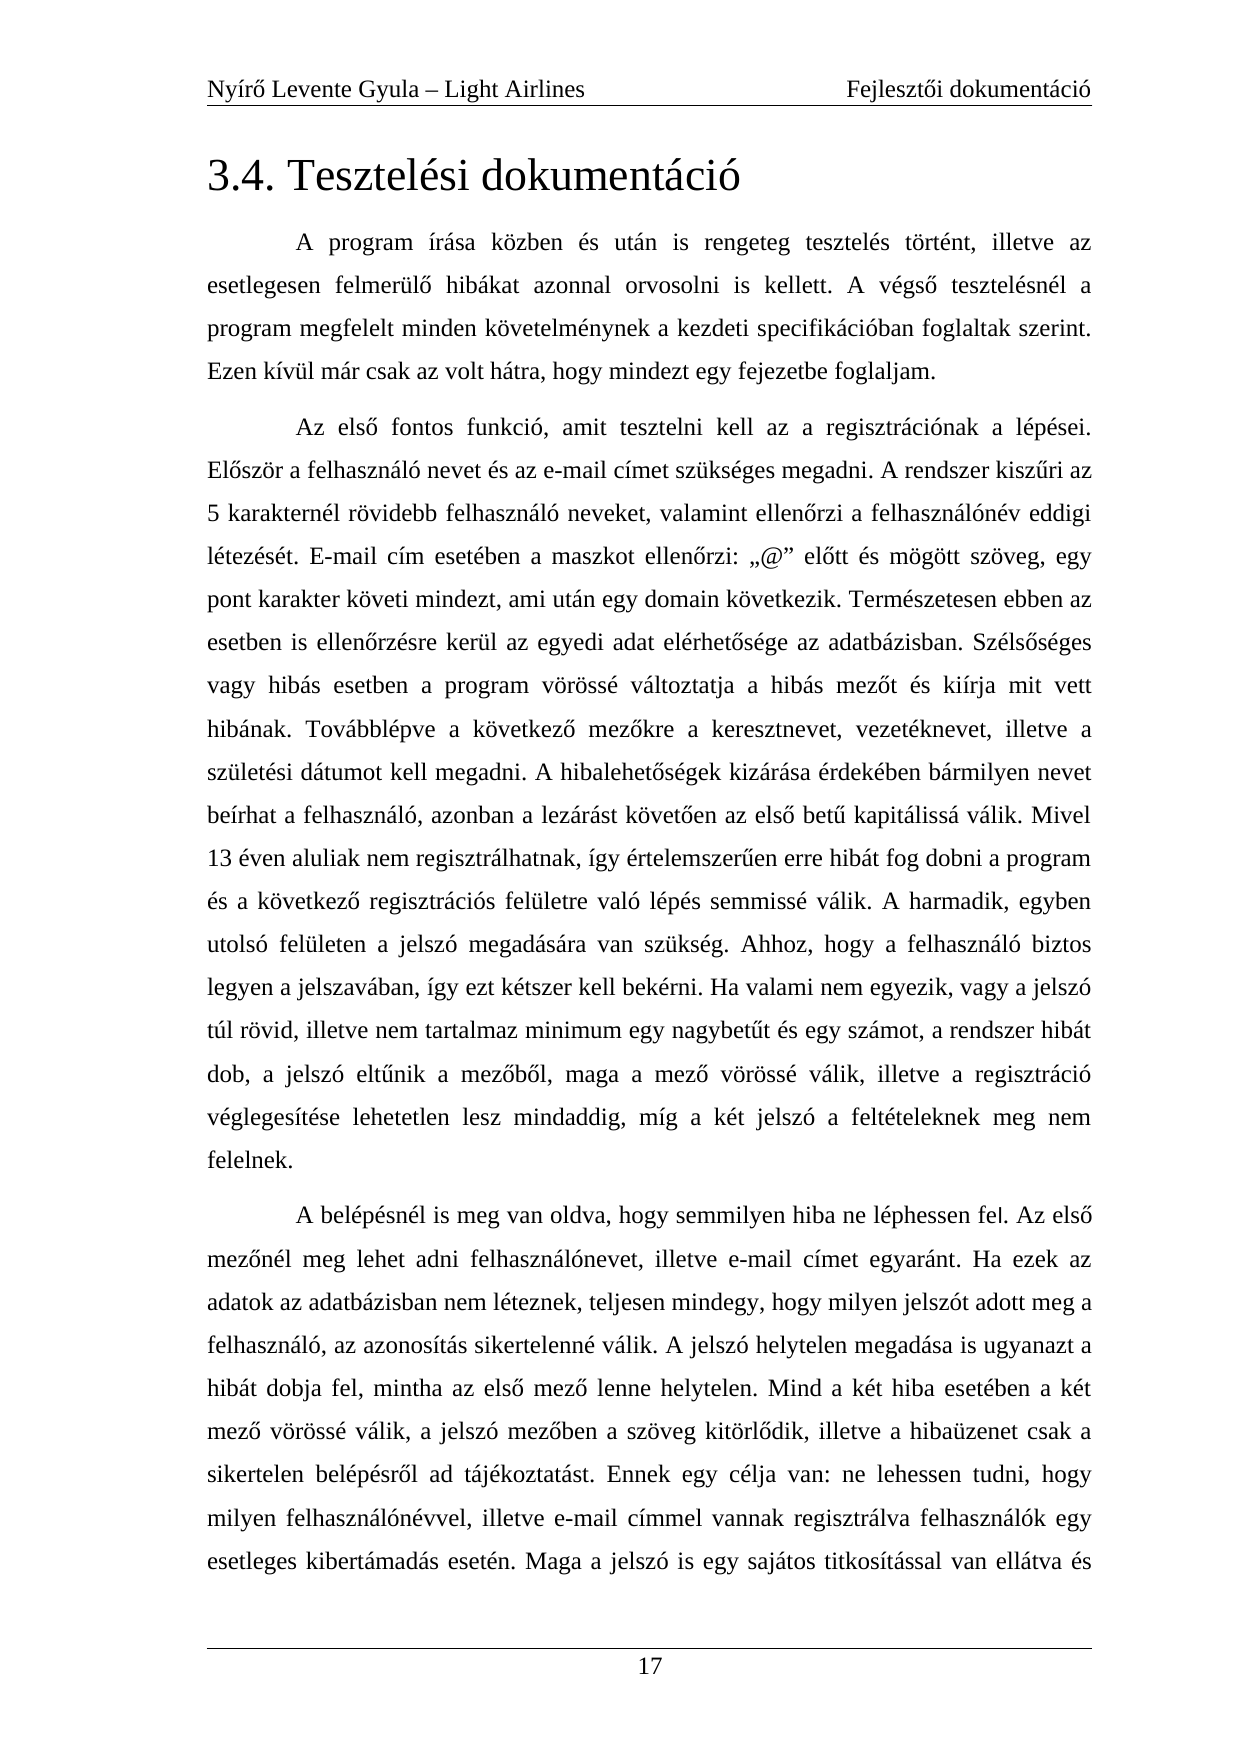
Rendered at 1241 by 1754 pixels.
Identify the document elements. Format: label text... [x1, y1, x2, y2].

subtitle 3.4. Tesztelési dokumentáció [207, 712, 1092, 764]
subtitle 3.3.5. globalActivity package [207, 289, 1092, 333]
text Ebben a package-ben szerepel az az activity, amely több helyről is meg lett hívva. Innen bármelyik package bármelyik osztálya meg tudja hívni ezt a felületet. Itt csak egy activity szerepel, mégpedig a PasswordUpdateActivity, amely a jelszó megváltoztatására szolgál. Több helyen is meghívásra került: a userActivity és az adminActivity package beállítási részéről is elérhető. A régi jelszó ellenőrzésének a folyamata a Metodus osztályban történik. Itt valójában, csak az új jelszó titkosítására és rögzítésére kerül sor. Majd visszalépünk arra a felületre, ahonnan jöttünk, ugyanis az admin felhasználónak is itt módosul a jelszava, az alap felhasználó mellett. [207, 354, 1092, 685]
text A program írása közben és után is rengeteg tesztelés történt, illetve az esetlegesen felmerülő hibákat azonnal orvosolni is kellett. A végső tesztelésnél a program megfelelt minden követelménynek a kezdeti specifikációban foglaltak szerint. Ezen kívül már csak az volt hátra, hogy mindezt egy fejezetbe foglaljam. [207, 791, 1092, 949]
